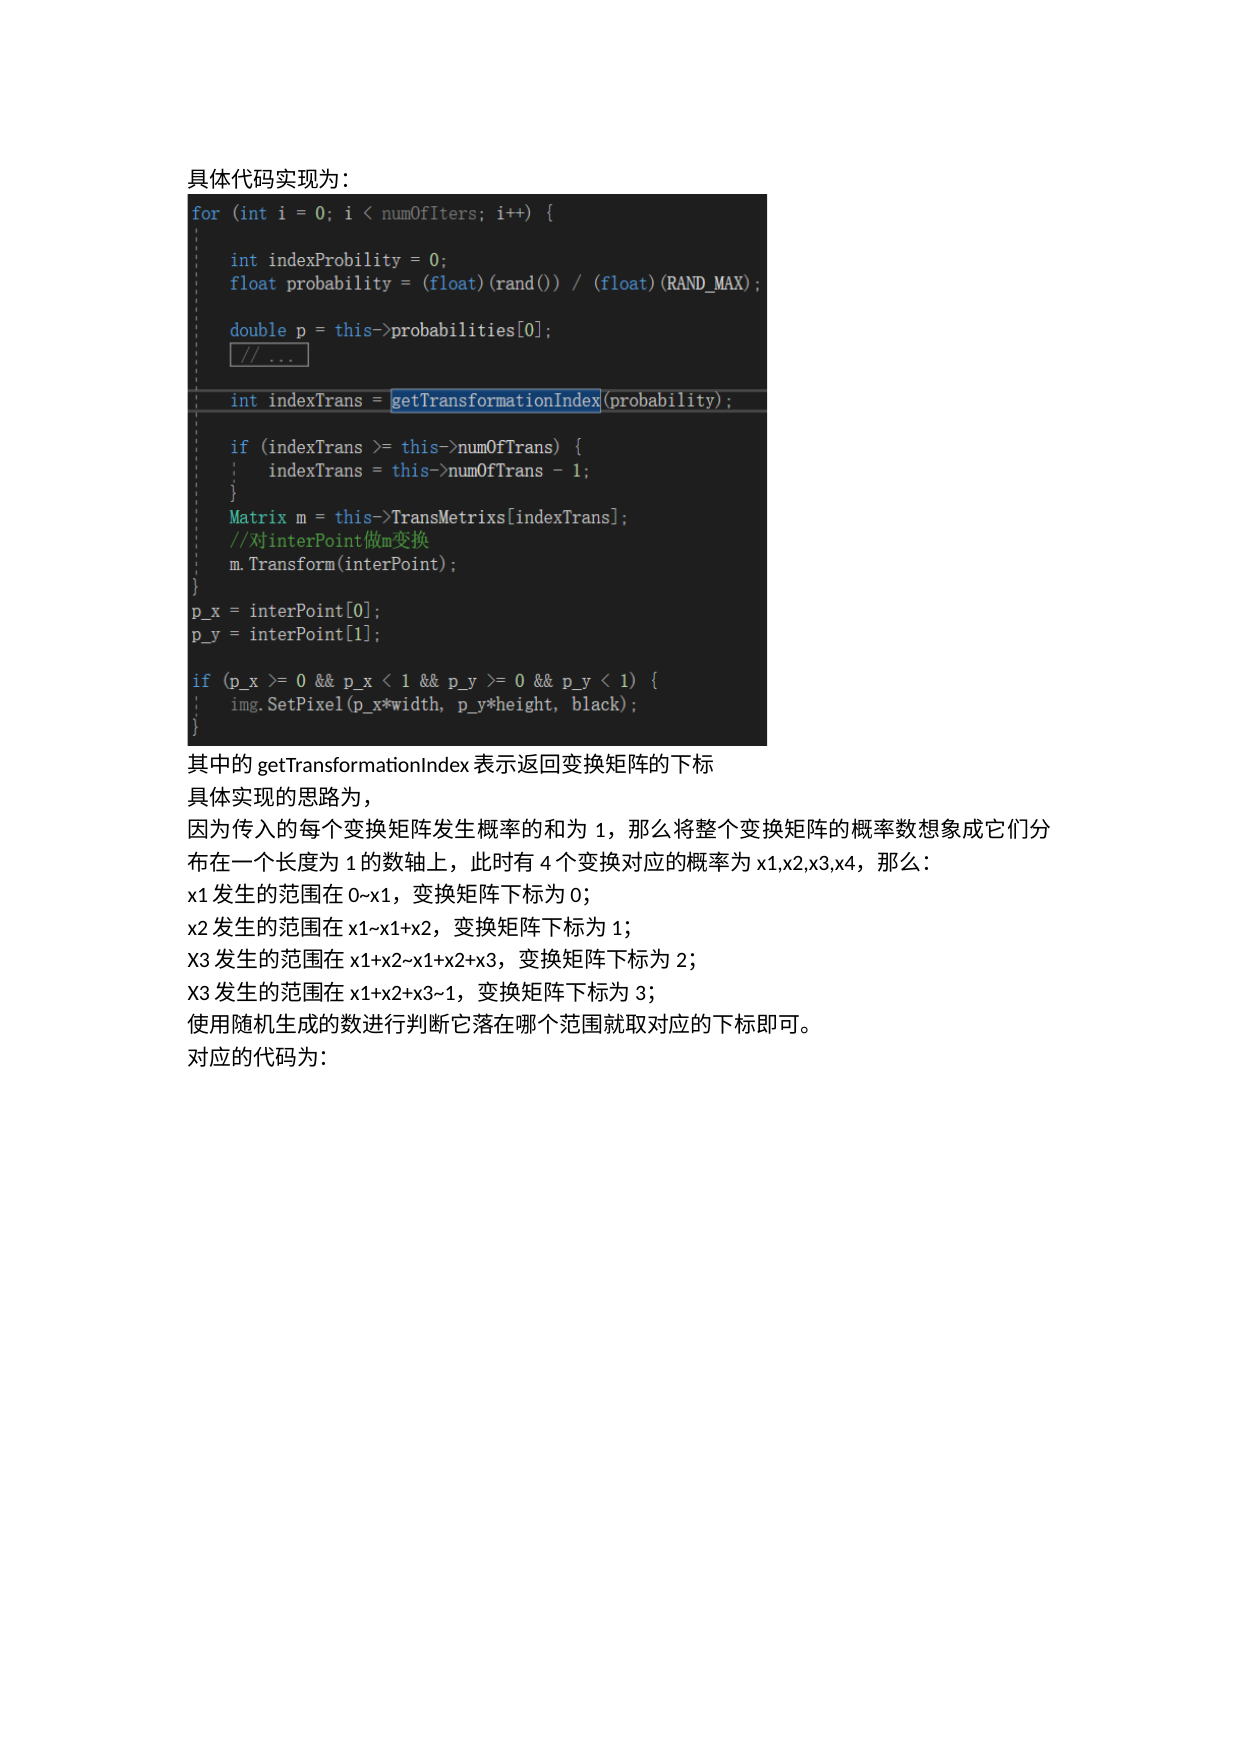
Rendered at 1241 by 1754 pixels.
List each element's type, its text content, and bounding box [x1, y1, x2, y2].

text 因为传入的每个变换矩阵发生概率的和为1，那么将整个变换矩阵的概率数想象成它们分布在一个长度为1的数轴上，此时有4个变换对应的概率为x1,x2,x3,x4，那么： [187, 812, 1053, 877]
picture [187, 194, 768, 746]
text 使用随机生成的数进行判断它落在哪个范围就取对应的下标即可。 [187, 1007, 1053, 1039]
text X3发生的范围在x1+x2+x3~1，变换矩阵下标为3； [187, 974, 1053, 1007]
text X3发生的范围在x1+x2~x1+x2+x3，变换矩阵下标为2； [187, 942, 1053, 974]
text 具体代码实现为： [187, 162, 1053, 194]
text 其中的getTransformationIndex表示返回变换矩阵的下标 [187, 747, 1053, 779]
text x1发生的范围在0~x1，变换矩阵下标为0； [187, 877, 1053, 909]
text 具体实现的思路为， [187, 779, 1053, 812]
text x2发生的范围在x1~x1+x2，变换矩阵下标为1； [187, 909, 1053, 942]
text 对应的代码为： [187, 1039, 1053, 1072]
